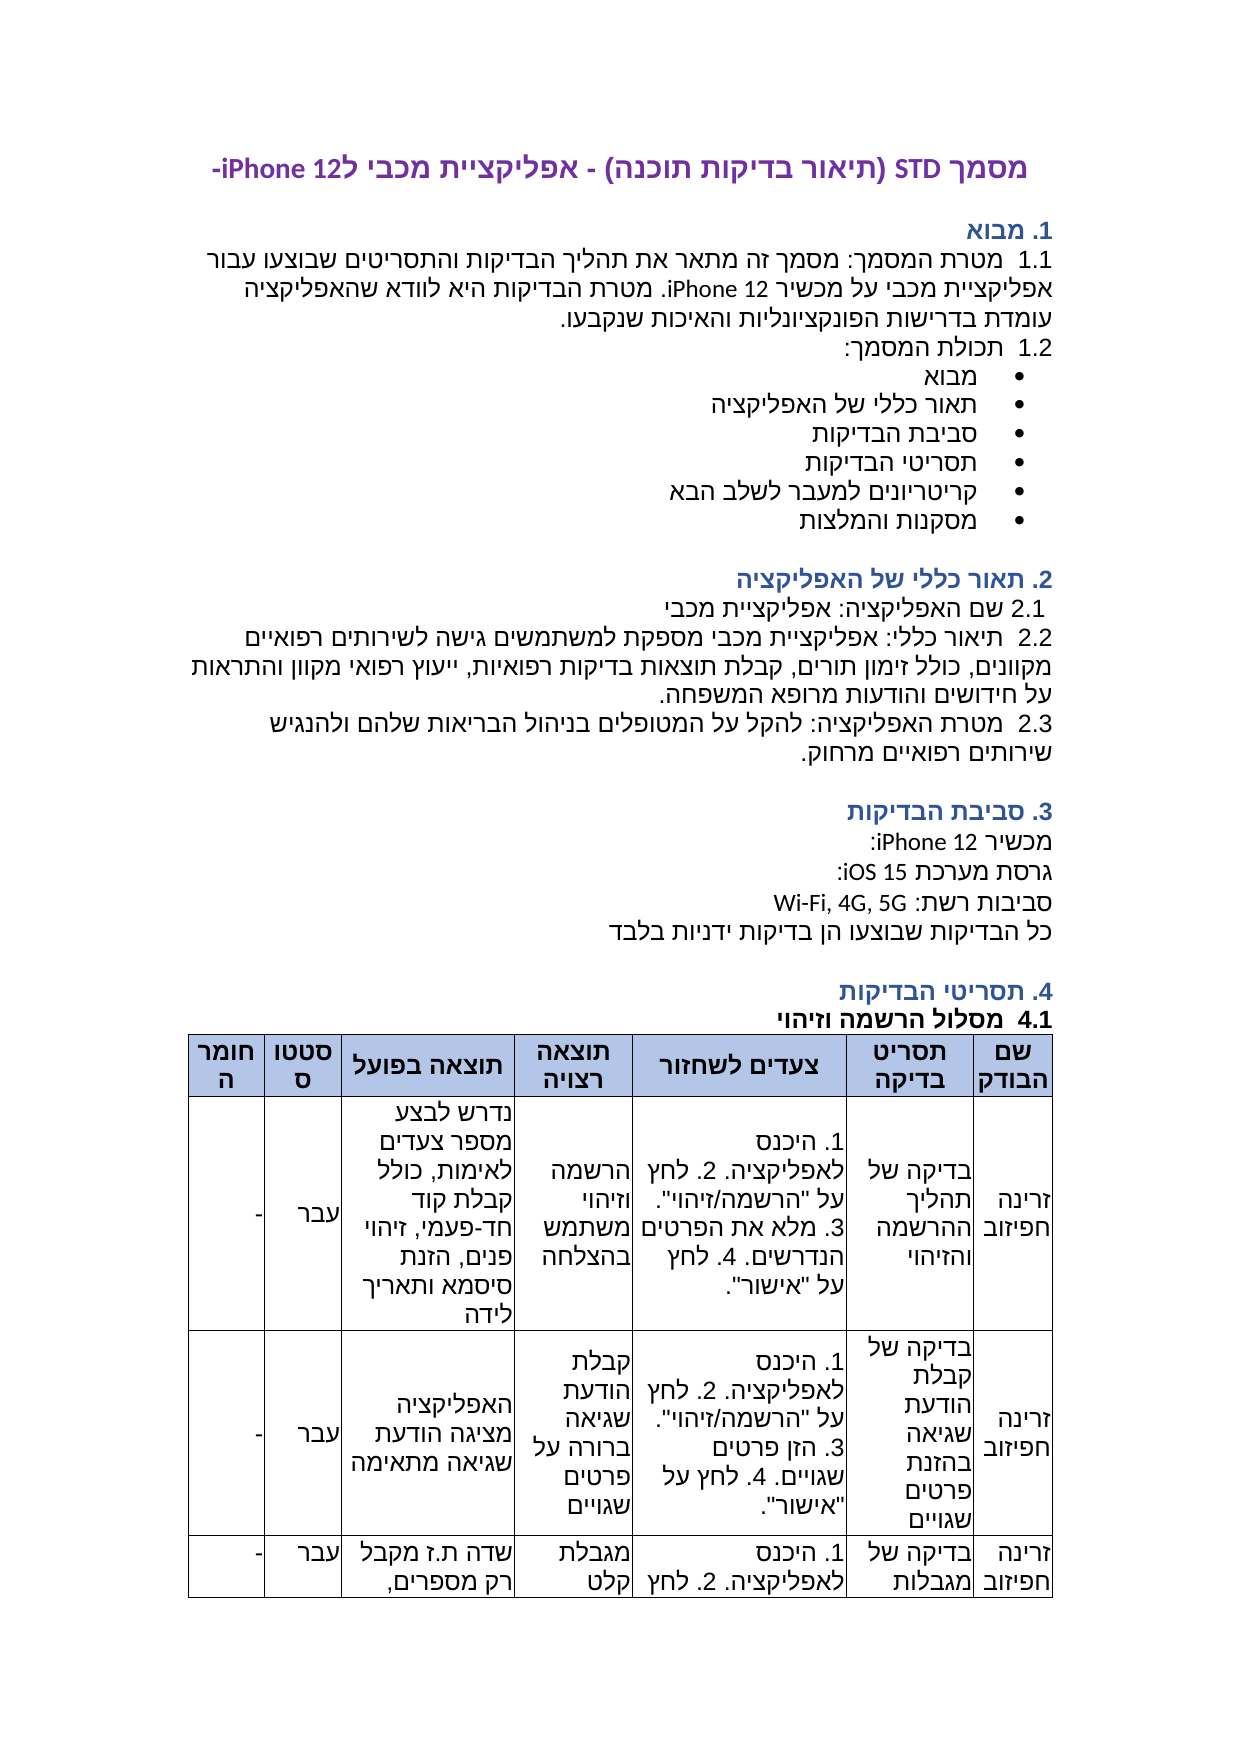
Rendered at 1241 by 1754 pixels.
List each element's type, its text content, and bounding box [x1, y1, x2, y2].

table_header תוצאה רצויה [515, 1035, 632, 1096]
table_cell עבר [265, 1097, 341, 1330]
text סביבות רשת: Wi-Fi, 4G, 5G [187, 887, 1053, 917]
table_header סטטוס [265, 1035, 341, 1096]
list סביבת הבדיקות [187, 419, 1015, 448]
text כל הבדיקות שבוצעו הן בדיקות ידניות בלבד [187, 917, 1053, 946]
table_cell - [189, 1536, 264, 1597]
list מסקנות והמלצות [187, 506, 1015, 535]
table_cell זרינה חפיזוב [974, 1097, 1052, 1330]
table_cell זרינה חפיזוב [974, 1331, 1052, 1535]
table_cell - [189, 1331, 264, 1535]
text 2.1 שם האפליקציה: אפליקציית מכבי [187, 594, 1053, 623]
text 1. מבוא [187, 216, 1053, 245]
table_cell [342, 1536, 514, 1597]
table_cell - [189, 1097, 264, 1330]
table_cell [633, 1536, 846, 1597]
table_header שם הבודק [974, 1035, 1052, 1096]
table_cell נדרש לבצע מספר צעדים לאימות, כולל קבלת קוד חד-פעמי, זיהוי פנים, הזנת סיסמא ותאריך לידה [342, 1097, 514, 1330]
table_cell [515, 1536, 632, 1597]
list קריטריונים למעבר לשלב הבא [187, 477, 1015, 506]
table_cell קבלת הודעת שגיאה ברורה על פרטים שגויים [515, 1331, 632, 1535]
table_cell הרשמה וזיהוי משתמש בהצלחה [515, 1097, 632, 1330]
table_cell 1. היכנס לאפליקציה. 2. לחץ על "הרשמה/זיהוי". 3. מלא את הפרטים הנדרשים. 4. לחץ על "אישור". [633, 1097, 846, 1330]
text מסמך STD (תיאור בדיקות תוכנה) - אפליקציית מכבי לiPhone 12- [187, 150, 1053, 186]
table_header תסריט בדיקה [847, 1035, 973, 1096]
list תסריטי הבדיקות [187, 448, 1015, 477]
text 2. תאור כללי של האפליקציה [187, 565, 1053, 594]
table_cell 1. היכנס לאפליקציה. 2. לחץ על "הרשמה/זיהוי". 3. הזן פרטים שגויים. 4. לחץ על "אישור". [633, 1331, 846, 1535]
table_cell האפליקציה מציגה הודעת שגיאה מתאימה [342, 1331, 514, 1535]
table_cell עבר [265, 1331, 341, 1535]
table_header תוצאה בפועל [342, 1035, 514, 1096]
text 1.2 תכולת המסמך: [187, 333, 1053, 362]
text 4.1 מסלול הרשמה וזיהוי [187, 1005, 1053, 1034]
text מכשיר iPhone 12: [187, 826, 1053, 856]
table_header חומרה [189, 1035, 264, 1096]
text 4. תסריטי הבדיקות [187, 977, 1053, 1005]
text 2.2 תיאור כללי: אפליקציית מכבי מספקת למשתמשים גישה לשירותים רפואיים מקוונים, כולל זימון תורים, קבלת תוצאות בדיקות רפואיות, ייעוץ רפואי מקוון והתראות על חידושים והודעות מרופא המשפחה. [187, 623, 1053, 709]
table_header צעדים לשחזור [633, 1035, 846, 1096]
list תאור כללי של האפליקציה [187, 391, 1015, 419]
table_cell בדיקה של תהליך ההרשמה והזיהוי [847, 1097, 973, 1330]
table_cell בדיקה של קבלת הודעת שגיאה בהזנת פרטים שגויים [847, 1331, 973, 1535]
table_cell עבר [265, 1536, 341, 1597]
text גרסת מערכת iOS 15: [187, 856, 1053, 887]
list מבוא [187, 362, 1015, 391]
table_cell זרינה חפיזוב [974, 1536, 1052, 1597]
text 2.3 מטרת האפליקציה: להקל על המטופלים בניהול הבריאות שלהם ולהנגיש שירותים רפואיים מרחוק. [187, 709, 1053, 767]
text 1.1 מטרת המסמך: מסמך זה מתאר את תהליך הבדיקות והתסריטים שבוצעו עבור אפליקציית מכבי על מכשיר iPhone 12. מטרת הבדיקות היא לוודא שהאפליקציה עומדת בדרישות הפונקציונליות והאיכות שנקבעו. [187, 245, 1053, 333]
table_cell בדיקה של מגבלות שדות קלט [847, 1536, 973, 1597]
text 3. סביבת הבדיקות [187, 797, 1053, 826]
